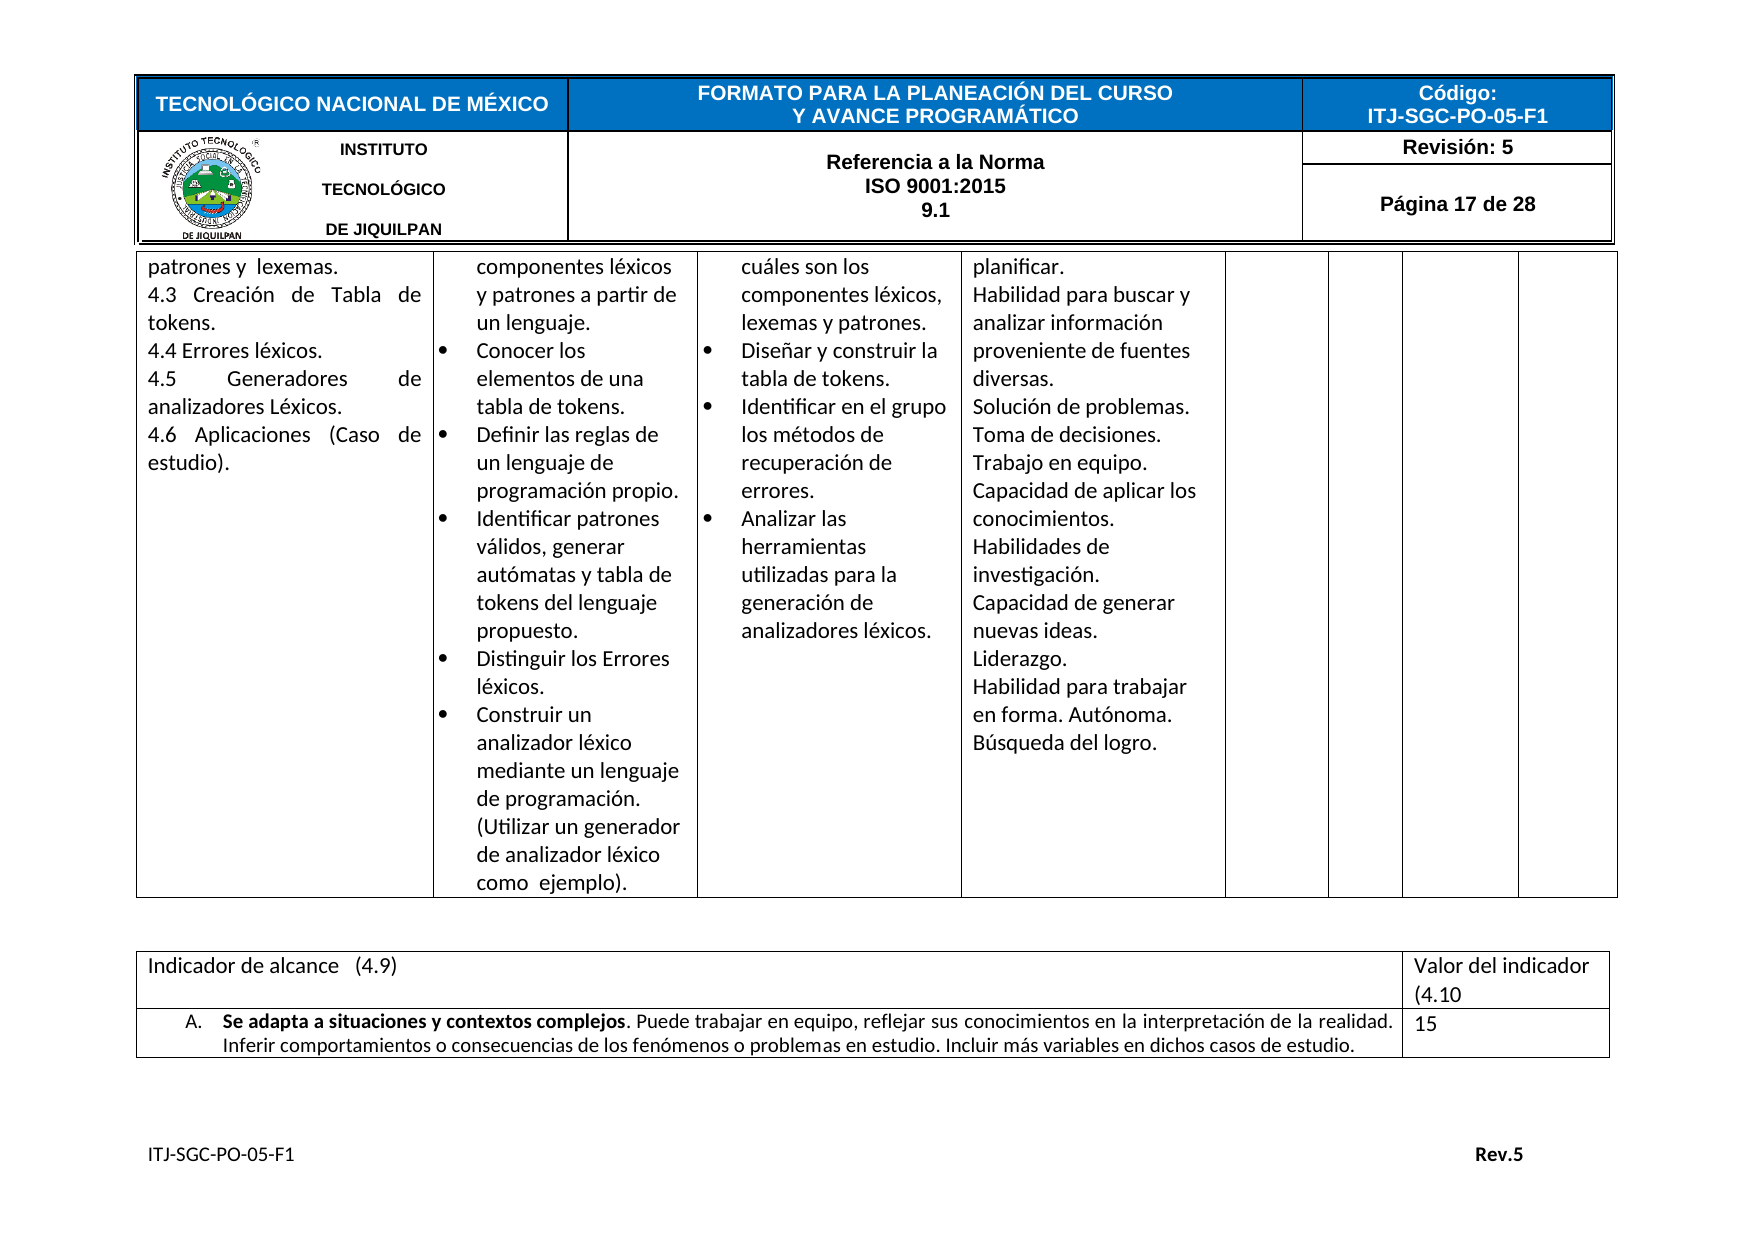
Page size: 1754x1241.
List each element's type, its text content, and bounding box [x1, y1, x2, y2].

table_cell Se adapta a situaciones y contextos complejos. Puede trabajar en equipo, reflejar sus conocimientos en la interpretación de la realidad. Inferir comportamientos o consecuencias de los fenómenos o problemas en estudio. Incluir más variables en dichos casos de estudio. [137, 1009, 1402, 1057]
table_cell [1403, 252, 1518, 897]
table_cell [1329, 252, 1402, 897]
table_cell 15 [1403, 1009, 1609, 1057]
table_header Indicador de alcance (4.9) [137, 952, 1402, 1008]
picture [161, 137, 261, 240]
table_header Valor del indicador (4.10 [1403, 952, 1609, 1008]
table_cell [1519, 252, 1617, 897]
